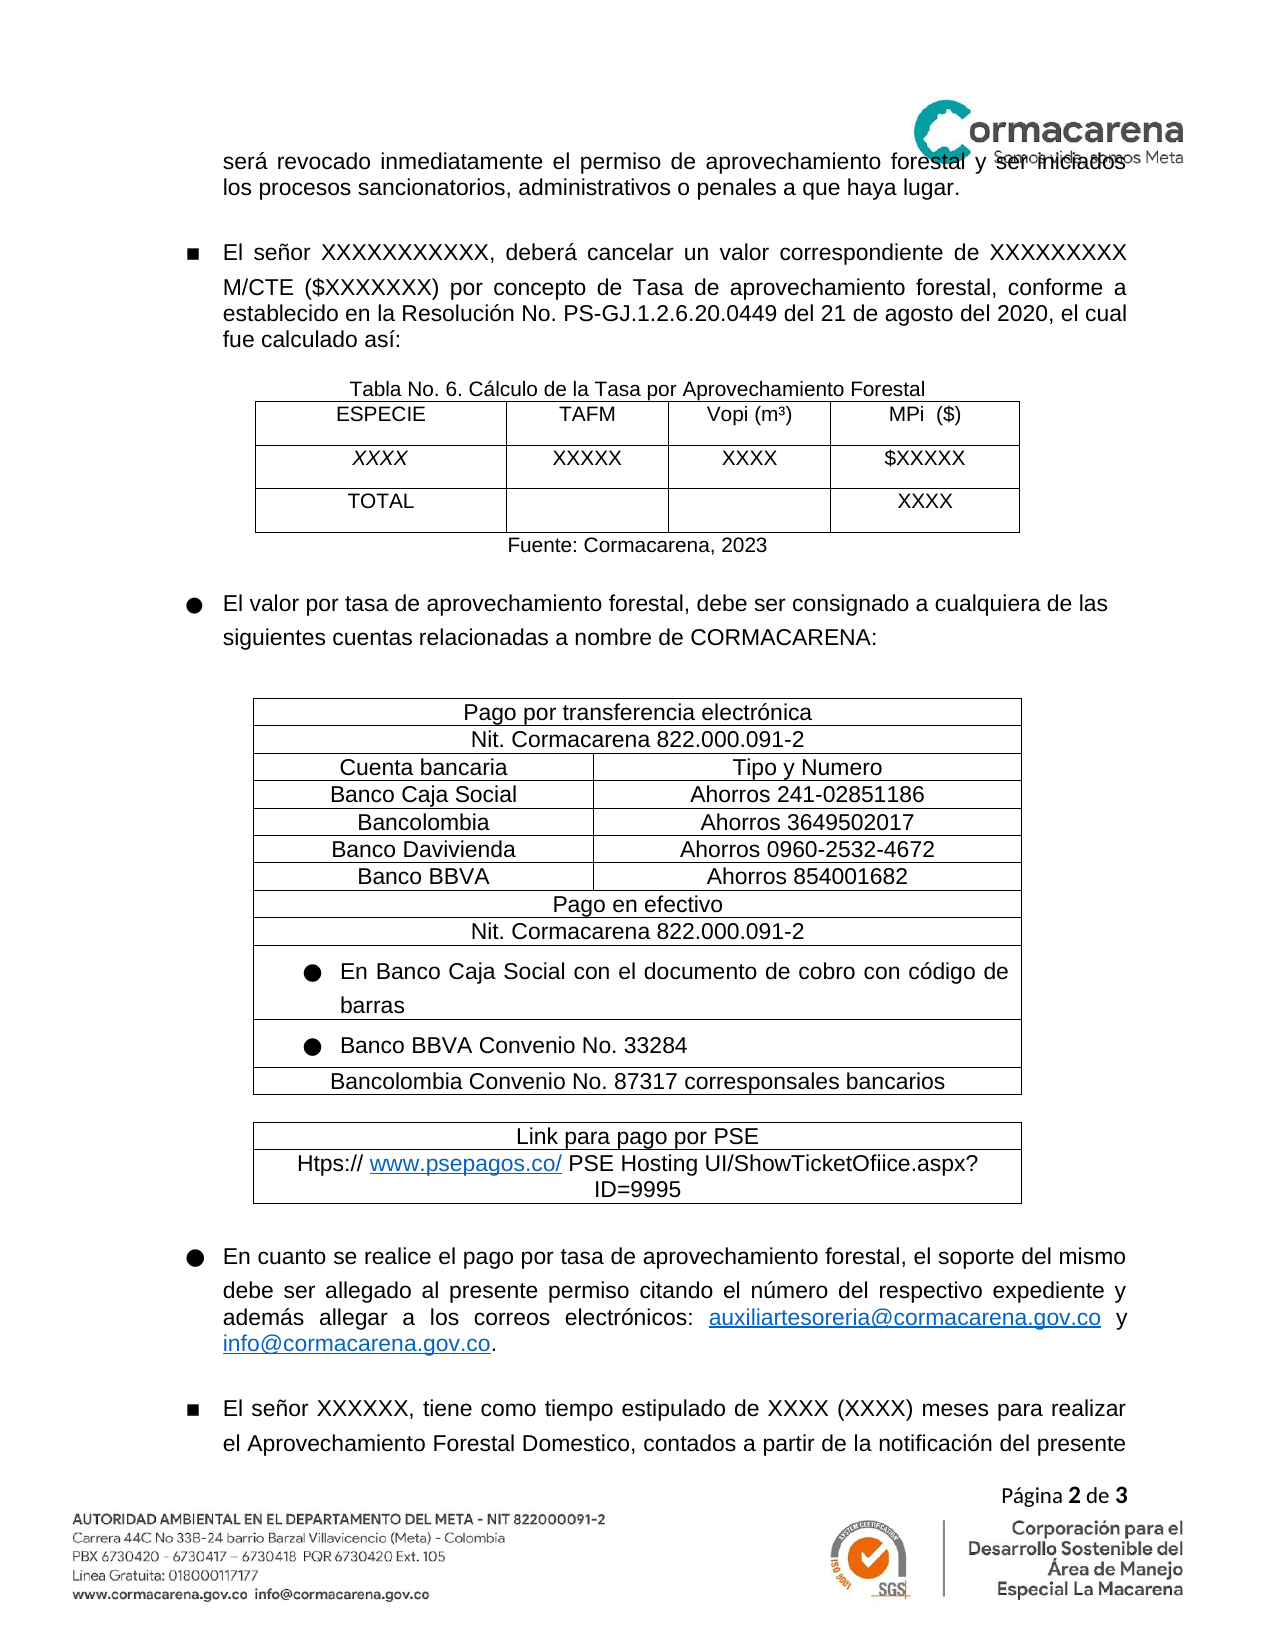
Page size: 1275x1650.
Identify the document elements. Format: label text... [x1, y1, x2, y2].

table_cell [507, 489, 668, 532]
text Tabla No. 6. Cálculo de la Tasa por Aprovechamiento Forestal [148, 377, 1127, 401]
table_cell $XXXXX [831, 446, 1019, 488]
table_cell XXXXX [507, 446, 668, 488]
table_header Vopi (m³) [669, 402, 830, 444]
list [185, 148, 1127, 200]
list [185, 1383, 1127, 1456]
table_cell Banco Davivienda [254, 836, 593, 862]
table_cell Bancolombia Convenio No. 87317 corresponsales bancarios [254, 1068, 1021, 1094]
picture [0, 15, 1274, 1650]
table_cell Banco BBVA [254, 863, 593, 890]
list En cuanto se realice el pago por tasa de aprovechamiento forestal, el soporte del mismo debe ser allegado al presente permiso citando el número del respectivo expediente y además allegar a los correos electrónicos: auxiliartesoreria@cormacarena.gov.co y info@cormacarena.gov.co. [185, 1230, 1127, 1356]
table_cell Banco BBVA Convenio No. 33284 [254, 1020, 1021, 1067]
table_cell Bancolombia [254, 809, 593, 835]
list El valor por tasa de aprovechamiento forestal, debe ser consignado a cualquiera de las siguientes cuentas relacionadas a nombre de CORMACARENA: [185, 581, 1127, 650]
table_cell Ahorros 3649502017 [594, 809, 1021, 835]
table_cell Banco Caja Social [254, 781, 593, 807]
table_cell Nit. Cormacarena 822.000.091-2 [254, 726, 1021, 753]
table_cell TOTAL [256, 489, 506, 532]
table_cell [669, 489, 830, 532]
table_cell Cuenta bancaria [254, 754, 593, 780]
text Fuente: Cormacarena, 2023 [148, 533, 1127, 557]
table_cell Nit. Cormacarena 822.000.091-2 [254, 918, 1021, 944]
table_header Link para pago por PSE [254, 1123, 1021, 1149]
table_cell XXXX [831, 489, 1019, 532]
table_cell XXXX [669, 446, 830, 488]
table_header Pago por transferencia electrónica [254, 699, 1021, 725]
table_header MPi ($) [831, 402, 1019, 444]
table_header ESPECIE [256, 402, 506, 444]
table_cell Tipo y Numero [594, 754, 1021, 780]
table_cell En Banco Caja Social con el documento de cobro con código de barras [254, 946, 1021, 1019]
table_cell Ahorros 854001682 [594, 863, 1021, 890]
table_cell Pago en efectivo [254, 891, 1021, 917]
list El señor XXXXXXXXXXX, deberá cancelar un valor correspondiente de XXXXXXXXX M/CTE ($XXXXXXX) por concepto de Tasa de aprovechamiento forestal, conforme a establecido en la Resolución No. PS-GJ.1.2.6.20.0449 del 21 de agosto del 2020, el cual fue calculado así: [185, 227, 1127, 353]
table_header TAFM [507, 402, 668, 444]
table_cell Ahorros 0960-2532-4672 [594, 836, 1021, 862]
table_cell Htps:// www.psepagos.co/ PSE Hosting UI/ShowTicketOfiice.aspx?ID=9995 [254, 1150, 1021, 1203]
table_cell Ahorros 241-02851186 [594, 781, 1021, 807]
table_cell XXXX [256, 446, 506, 488]
